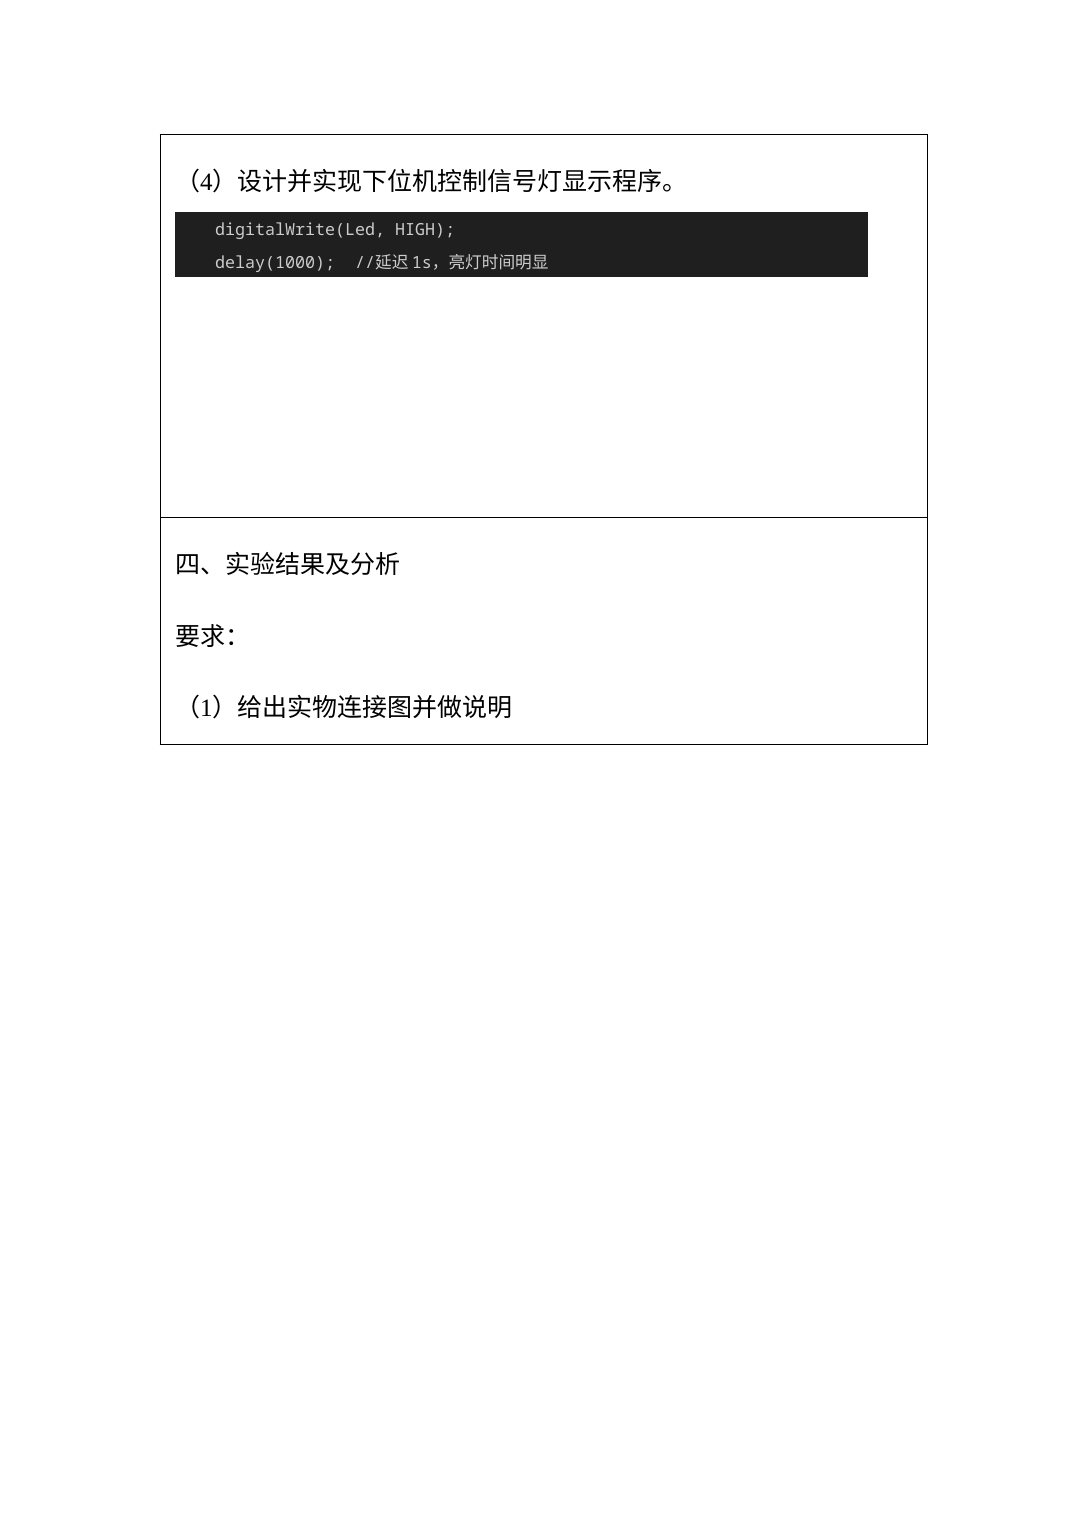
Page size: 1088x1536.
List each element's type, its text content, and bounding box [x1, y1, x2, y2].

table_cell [161, 135, 927, 517]
table_cell 实验结果及分析 要求： （1）给出实物连接图并做说明 上方为led灯中间为开发板，下方为传感器。 （2）给出各种测试情况及结果并做说明分析。 当遮挡和取消遮挡的时候会打印相应的信息 当输入一时正常亮灯 [161, 518, 927, 744]
